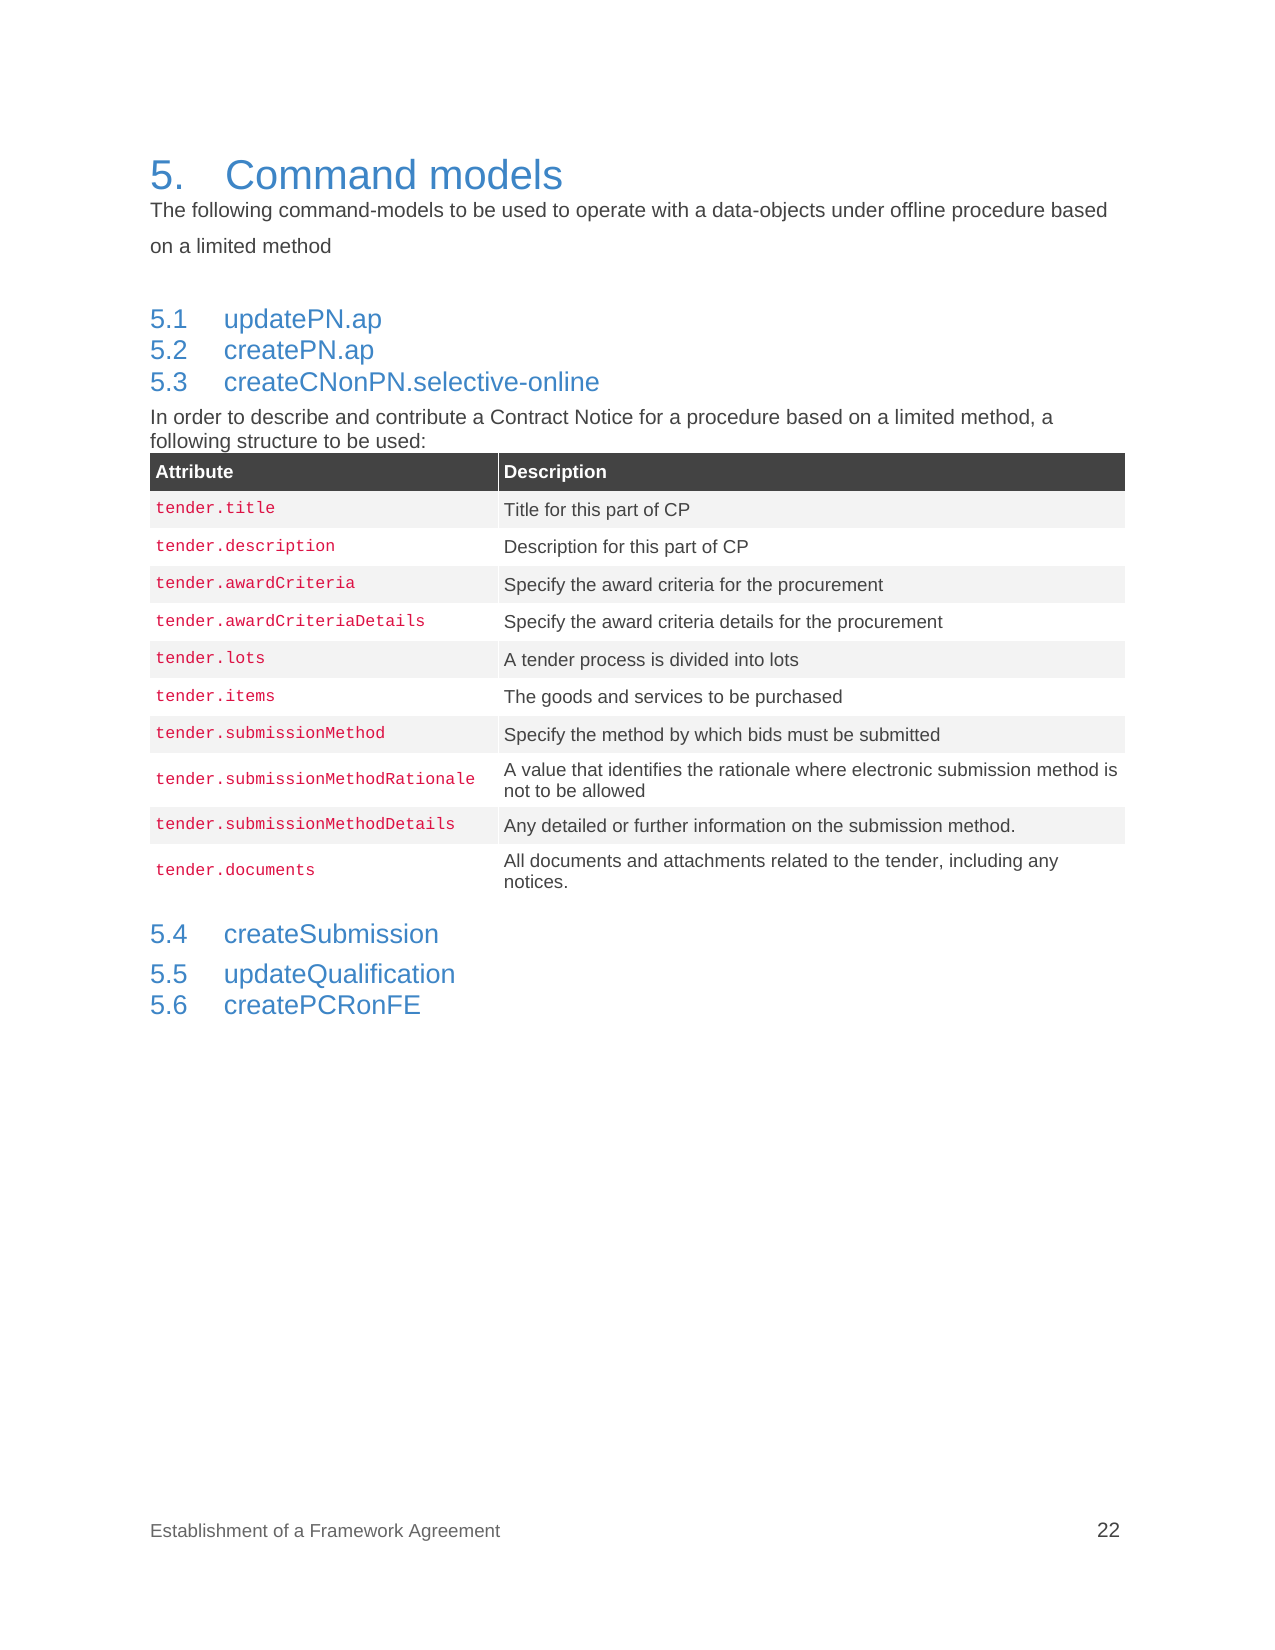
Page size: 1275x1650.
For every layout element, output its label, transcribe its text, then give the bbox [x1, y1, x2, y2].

text The following command-models to be used to operate with a data-objects under offline procedure based on a limited method [150, 198, 1125, 258]
text In order to describe and contribute a Contract Notice for a procedure based on a limited method, a following structure to be used: [150, 405, 1125, 453]
subtitle updateQualification [150, 958, 1125, 989]
subtitle createPCRonFE [150, 989, 1125, 1021]
table_cell Specify the award criteria details for the procurement [499, 603, 1125, 641]
table_cell tender.awardCriteria [150, 566, 498, 603]
table_cell All documents and attachments related to the tender, including any notices. [499, 844, 1125, 898]
table_cell Title for this part of CP [499, 491, 1125, 528]
table_cell tender.items [150, 678, 498, 716]
subtitle updatePN.ap [150, 303, 1125, 334]
table_cell A tender process is divided into lots [499, 641, 1125, 678]
table_cell A value that identifies the rationale where electronic submission method is not to be allowed [499, 753, 1125, 807]
table_cell Specify the award criteria for the procurement [499, 566, 1125, 603]
table_cell tender.submissionMethodRationale [150, 753, 498, 807]
table_cell tender.description [150, 528, 498, 566]
subtitle createCNonPN.selective-online [150, 366, 1125, 397]
table_cell tender.lots [150, 641, 498, 678]
subtitle createSubmission [150, 918, 1125, 950]
table_cell tender.submissionMethodDetails [150, 807, 498, 844]
table_cell tender.documents [150, 844, 498, 898]
subtitle Command models [150, 150, 1125, 198]
table_cell Description for this part of CP [499, 528, 1125, 566]
subtitle createPN.ap [150, 334, 1125, 366]
table_header Description [499, 453, 1125, 491]
table_cell tender.submissionMethod [150, 716, 498, 753]
table_cell Specify the method by which bids must be submitted [499, 716, 1125, 753]
table_cell tender.title [150, 491, 498, 528]
table_cell The goods and services to be purchased [499, 678, 1125, 716]
table_cell tender.awardCriteriaDetails [150, 603, 498, 641]
table_cell Any detailed or further information on the submission method. [499, 807, 1125, 844]
table_header Attribute [150, 453, 498, 491]
